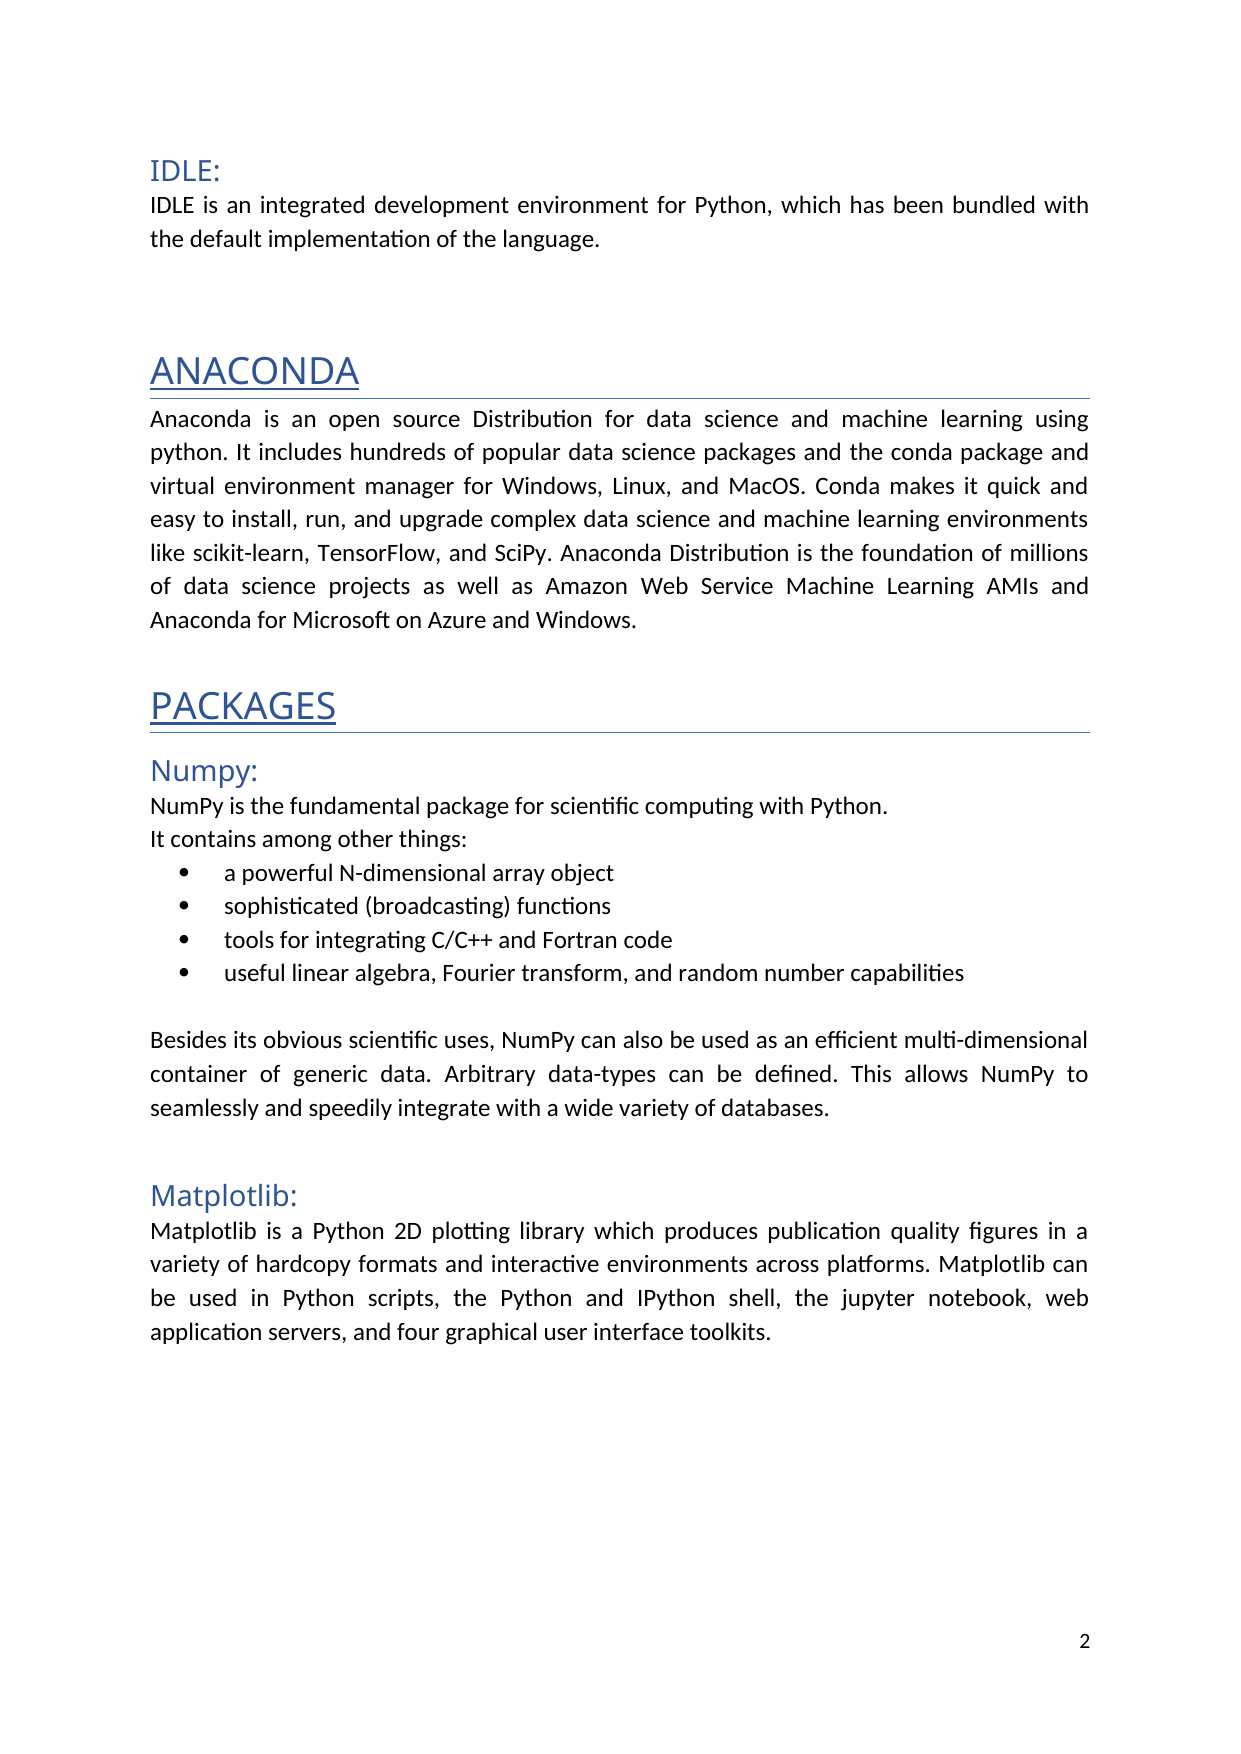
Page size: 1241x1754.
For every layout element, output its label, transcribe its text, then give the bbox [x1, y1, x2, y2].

text Besides its obvious scientific uses, NumPy can also be used as an efficient multi-dimensional container of generic data. Arbitrary data-types can be defined. This allows NumPy to seamlessly and speedily integrate with a wide variety of databases. [150, 1024, 1090, 1122]
text NumPy is the fundamental package for scientific computing with Python. [150, 790, 1090, 820]
subtitle Numpy: [150, 750, 1090, 790]
list sophisticated (broadcasting) functions [179, 890, 1090, 921]
text IDLE is an integrated development environment for Python, which has been bundled with the default implementation of the language. [150, 190, 1090, 254]
subtitle PACKAGES [150, 679, 1090, 732]
subtitle ANACONDA [150, 344, 1090, 398]
text It contains among other things: [150, 823, 1090, 854]
list a powerful N-dimensional array object [179, 857, 1090, 887]
subtitle Matplotlib: [150, 1175, 1090, 1215]
subtitle IDLE: [150, 150, 1090, 190]
list tools for integrating C/C++ and Fortran code [179, 924, 1090, 954]
text Matplotlib is a Python 2D plotting library which produces publication quality figures in a variety of hardcopy formats and interactive environments across platforms. Matplotlib can be used in Python scripts, the Python and IPython shell, the jupyter notebook, web application servers, and four graphical user interface toolkits. [150, 1215, 1090, 1346]
list useful linear algebra, Fourier transform, and random number capabilities [179, 957, 1090, 988]
text Anaconda is an open source Distribution for data science and machine learning using python. It includes hundreds of popular data science packages and the conda package and virtual environment manager for Windows, Linux, and MacOS. Conda makes it quick and easy to install, run, and upgrade complex data science and machine learning environments like scikit-learn, TensorFlow, and SciPy. Anaconda Distribution is the foundation of millions of data science projects as well as Amazon Web Service Machine Learning AMIs and Anaconda for Microsoft on Azure and Windows. [150, 403, 1090, 634]
